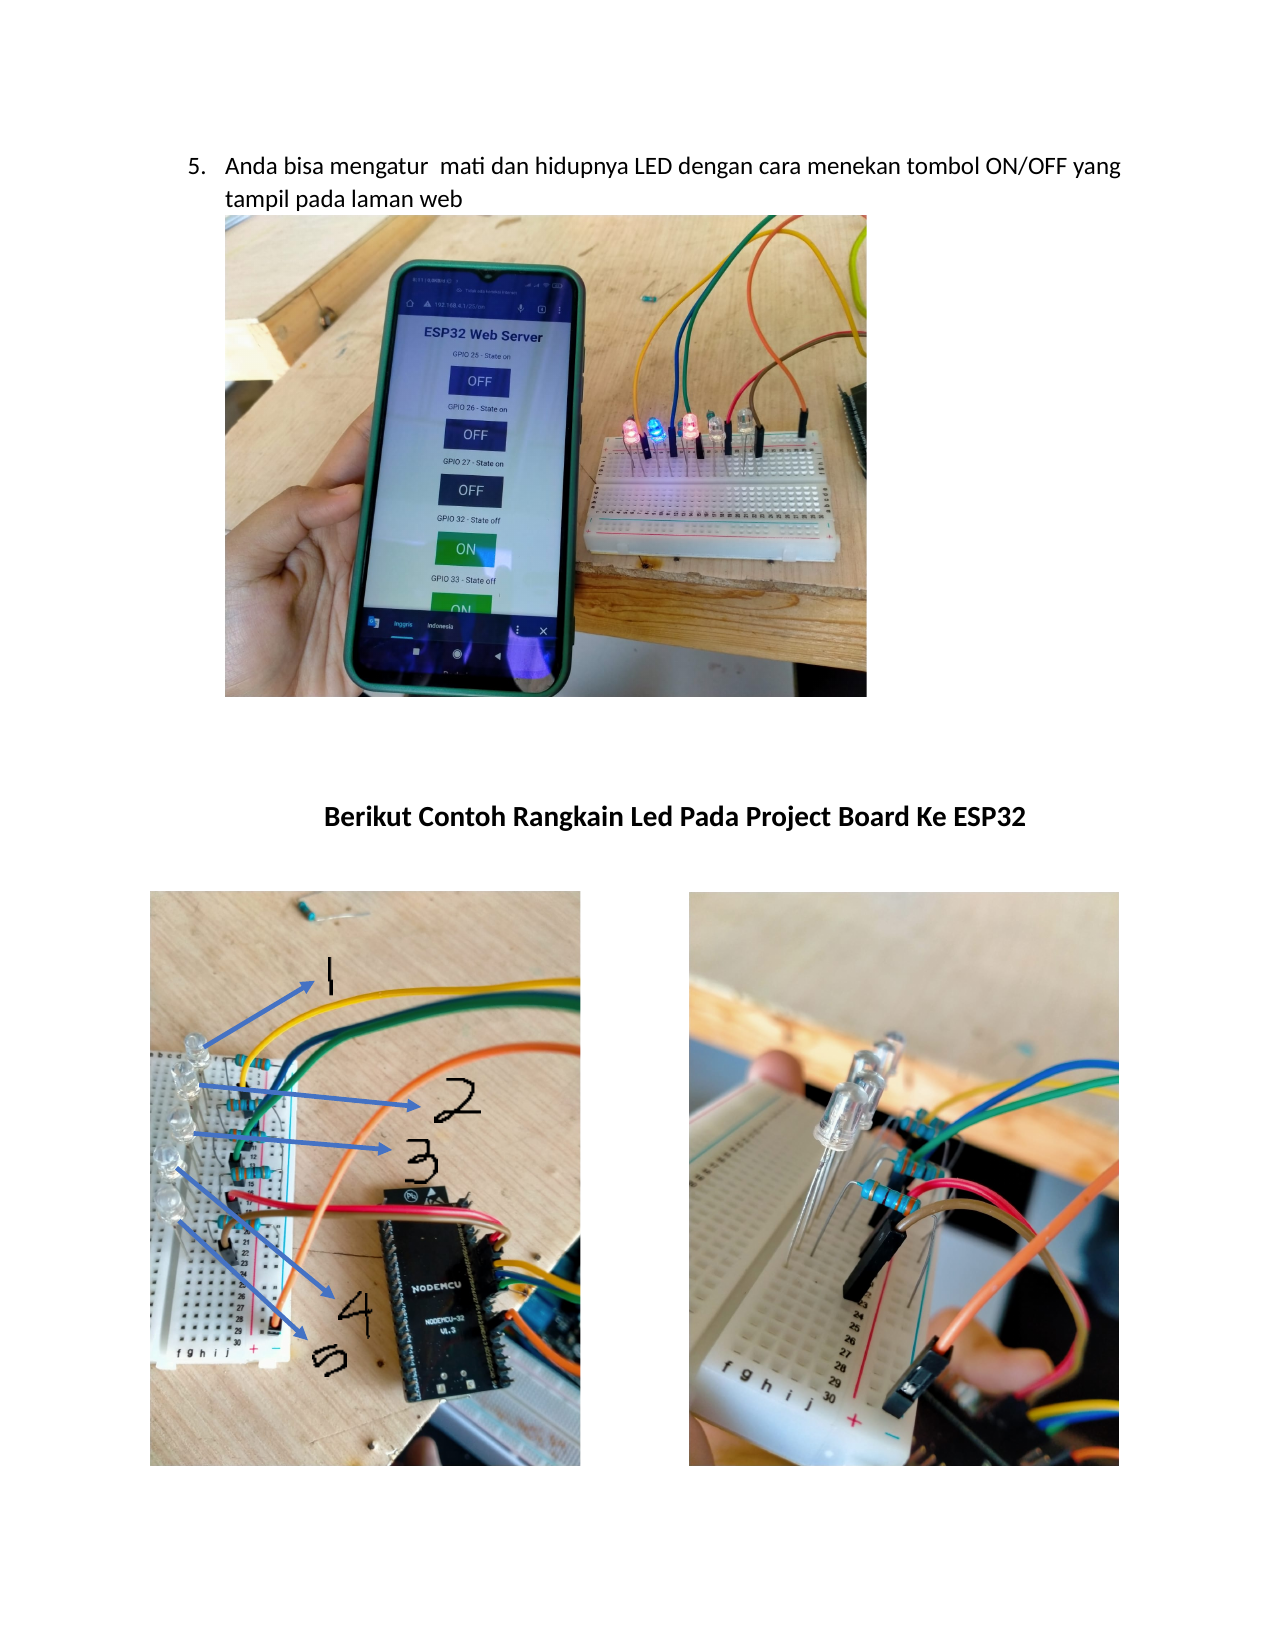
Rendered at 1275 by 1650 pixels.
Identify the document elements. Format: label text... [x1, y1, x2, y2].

picture [150, 891, 581, 1466]
picture [689, 892, 1119, 1466]
list Anda bisa mengatur mati dan hidupnya LED dengan cara menekan tombol ON/OFF yang tampil pada laman web [187, 150, 1125, 213]
picture [225, 215, 867, 697]
list Berikut Contoh Rangkain Led Pada Project Board Ke ESP32 [225, 798, 1125, 834]
